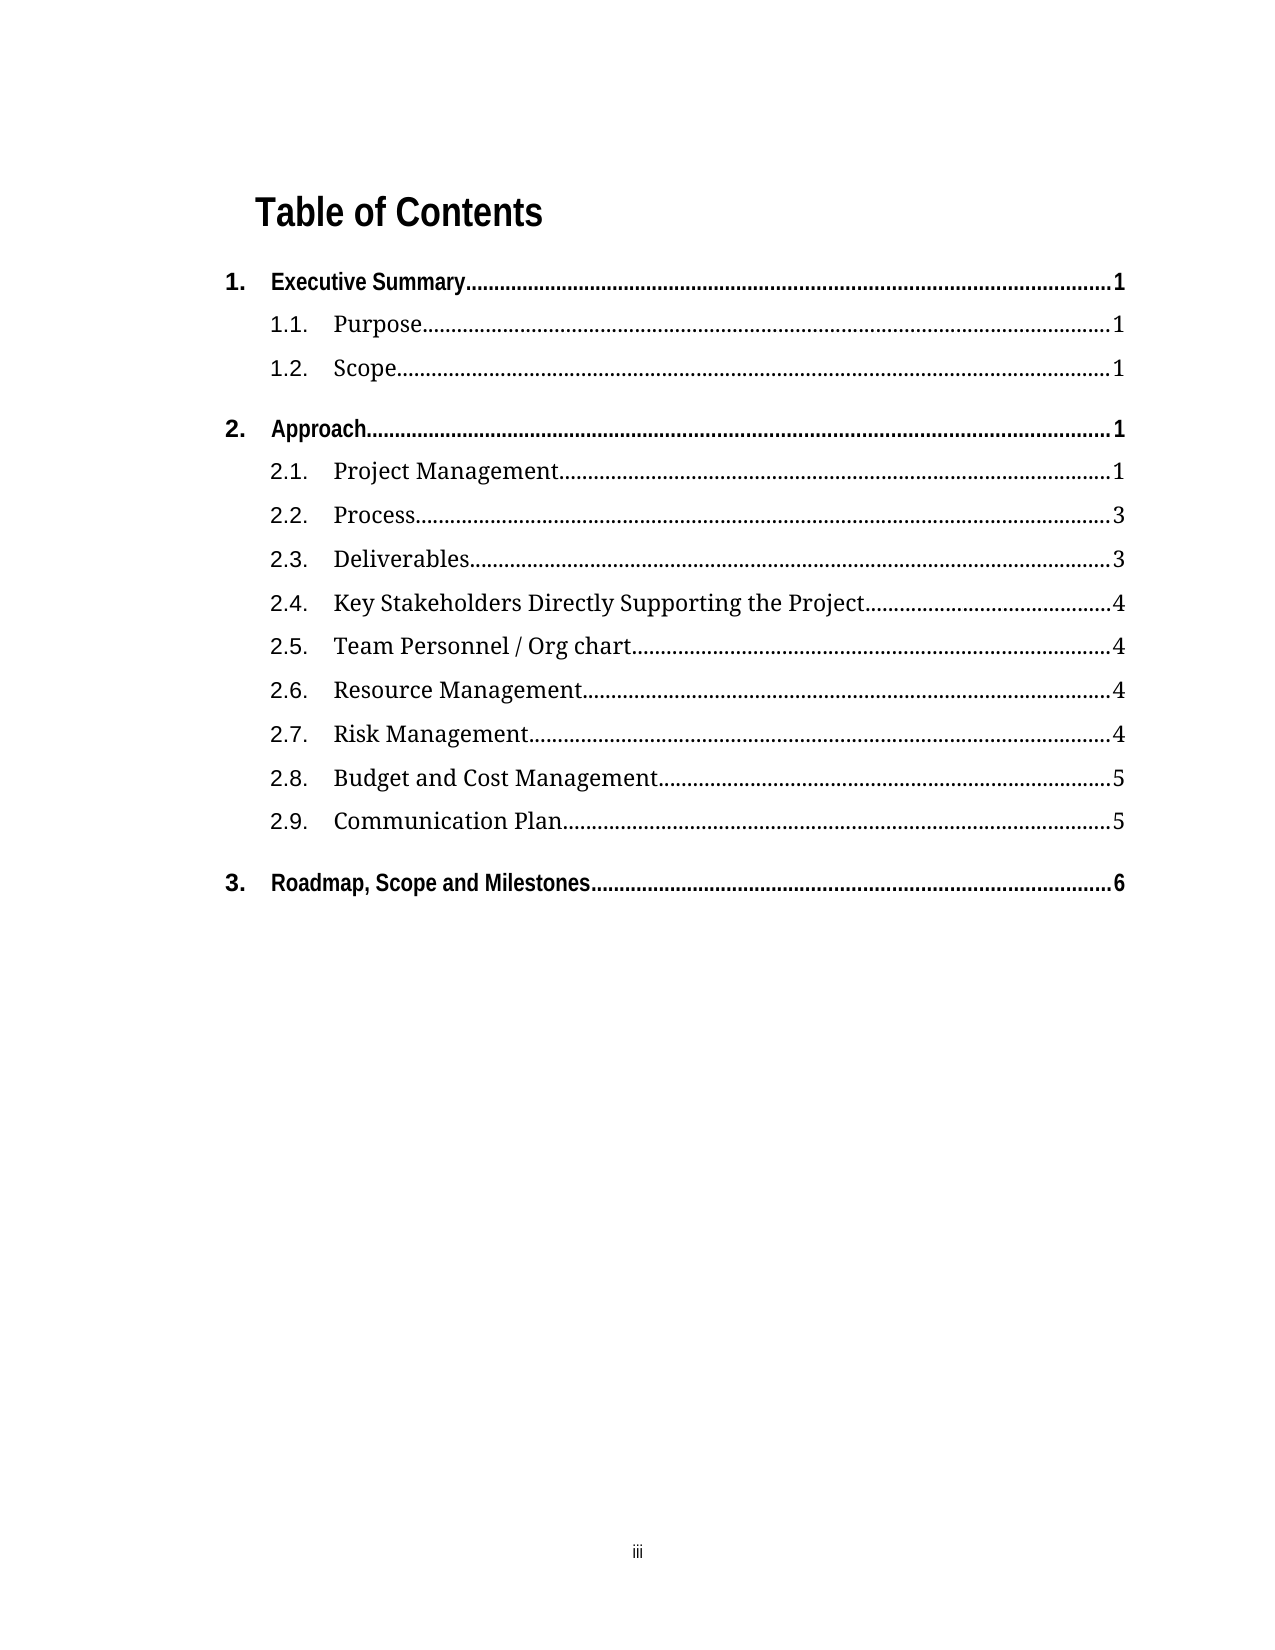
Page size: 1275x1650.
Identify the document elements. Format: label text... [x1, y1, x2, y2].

text 2.9. Communication Plan 5 [270, 805, 1125, 837]
text 1. Executive Summary 1 [225, 267, 1125, 295]
text 3. Roadmap, Scope and Milestones 6 [225, 868, 1125, 897]
text 2.5. Team Personnel / Org chart 4 [270, 630, 1125, 662]
text 2.4. Key Stakeholders Directly Supporting the Project 4 [270, 587, 1125, 618]
text 2.3. Deliverables 3 [270, 543, 1125, 574]
text 2. Approach 1 [225, 414, 1125, 443]
text 2.7. Risk Management 4 [270, 718, 1125, 749]
text 1.2. Scope 1 [270, 352, 1125, 383]
text 1.1. Purpose 1 [270, 308, 1125, 339]
text 2.2. Process 3 [270, 499, 1125, 530]
text 2.8. Budget and Cost Management 5 [270, 762, 1125, 793]
subtitle Table of Contents [255, 187, 1125, 235]
text 2.1. Project Management 1 [270, 455, 1125, 487]
text 2.6. Resource Management 4 [270, 674, 1125, 705]
